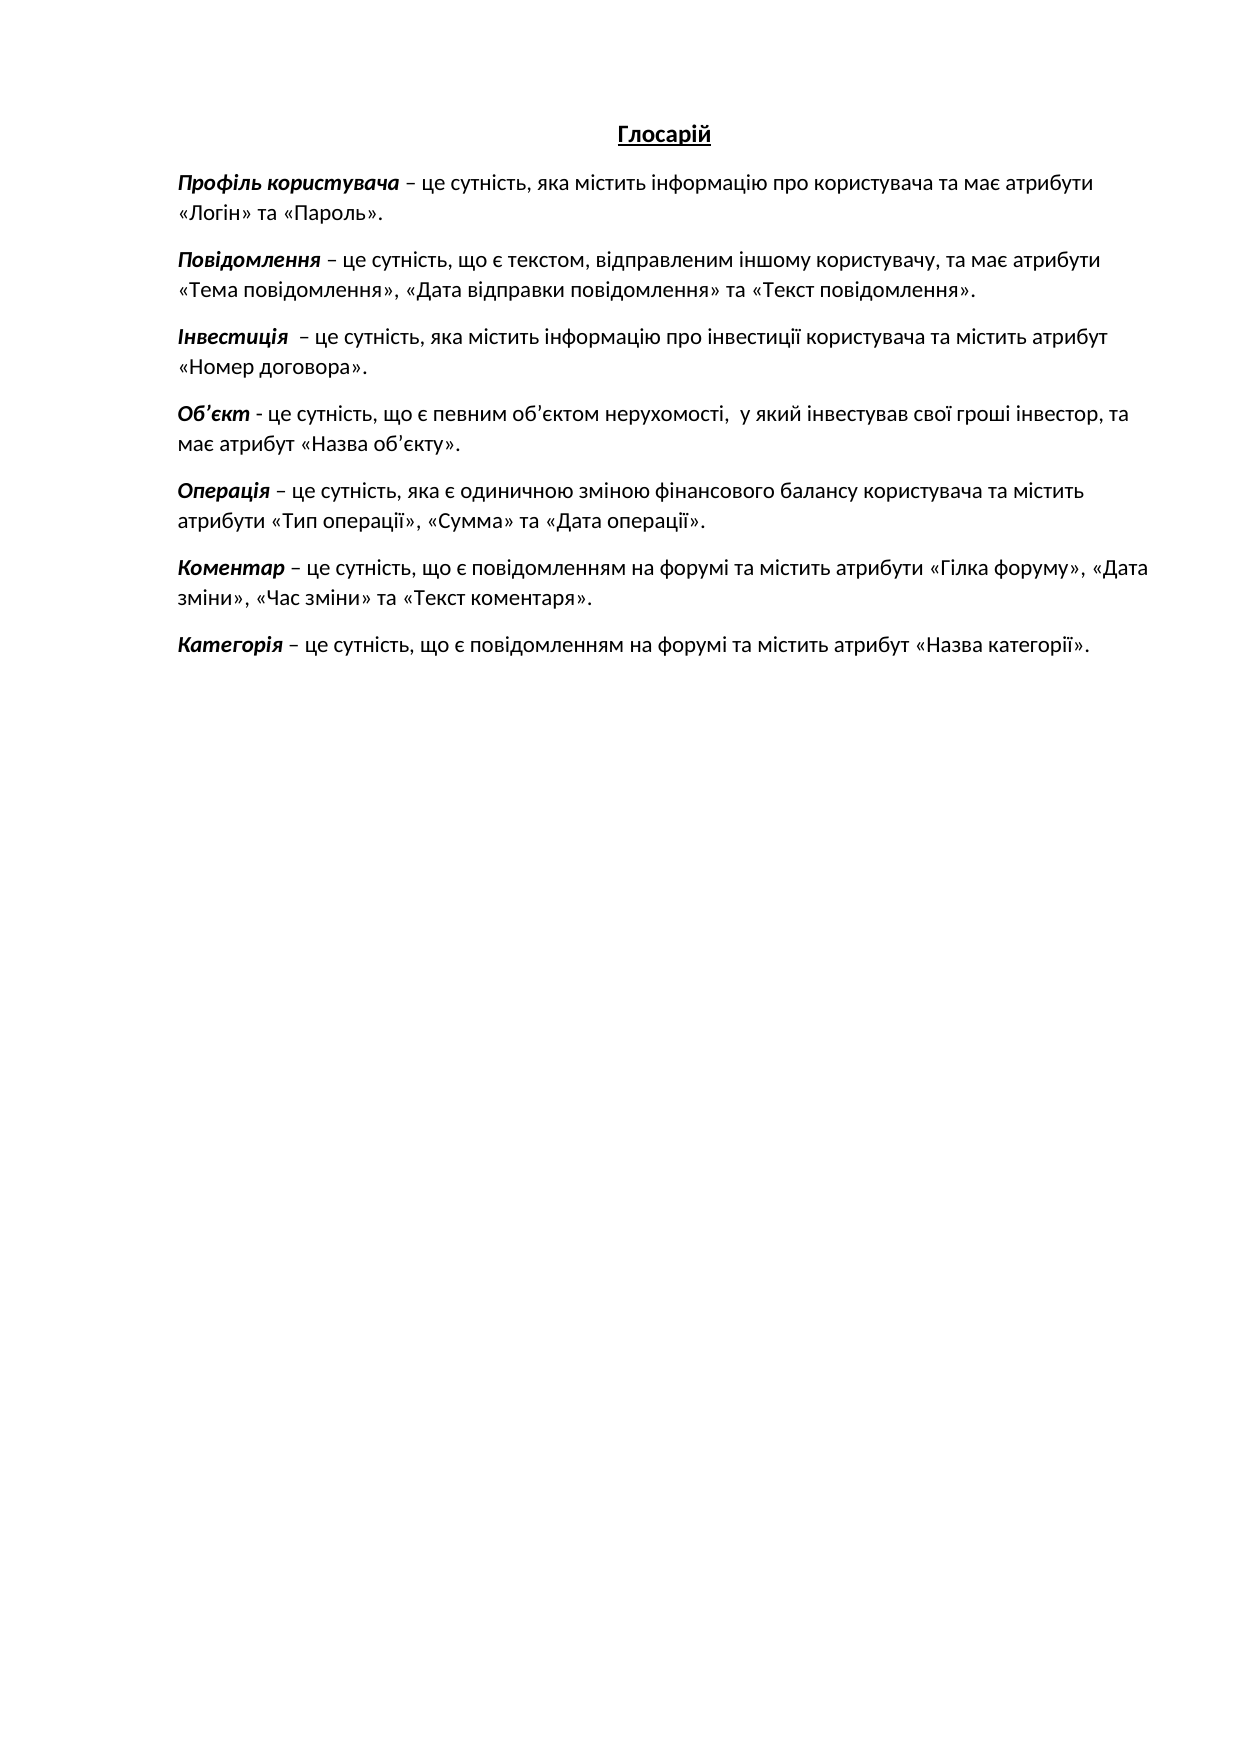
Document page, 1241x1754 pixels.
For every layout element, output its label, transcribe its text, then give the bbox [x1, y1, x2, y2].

text Категорія – це сутність, що є повідомленням на форумі та містить атрибут «Назва категорії». [177, 630, 1152, 658]
text Операція – це сутність, яка є одиничною зміною фінансового балансу користувача та містить атрибути «Тип операції», «Сумма» та «Дата операції». [177, 476, 1152, 534]
text Профіль користувача – це сутність, яка містить інформацію про користувача та має атрибути «Логін» та «Пароль». [177, 168, 1152, 226]
text Коментар – це сутність, що є повідомленням на форумі та містить атрибути «Гілка форуму», «Дата зміни», «Час зміни» та «Текст коментаря». [177, 553, 1152, 611]
text Глосарій [177, 118, 1152, 149]
text Повідомлення – це сутність, що є текстом, відправленим іншому користувачу, та має атрибути «Тема повідомлення», «Дата відправки повідомлення» та «Текст повідомлення». [177, 245, 1152, 303]
text Інвестиція – це сутність, яка містить інформацію про інвестиції користувача та містить атрибут «Номер договора». [177, 322, 1152, 380]
text Об’єкт - це сутність, що є певним об’єктом нерухомості, у який інвестував свої гроші інвестор, та має атрибут «Назва об’єкту». [177, 399, 1152, 457]
